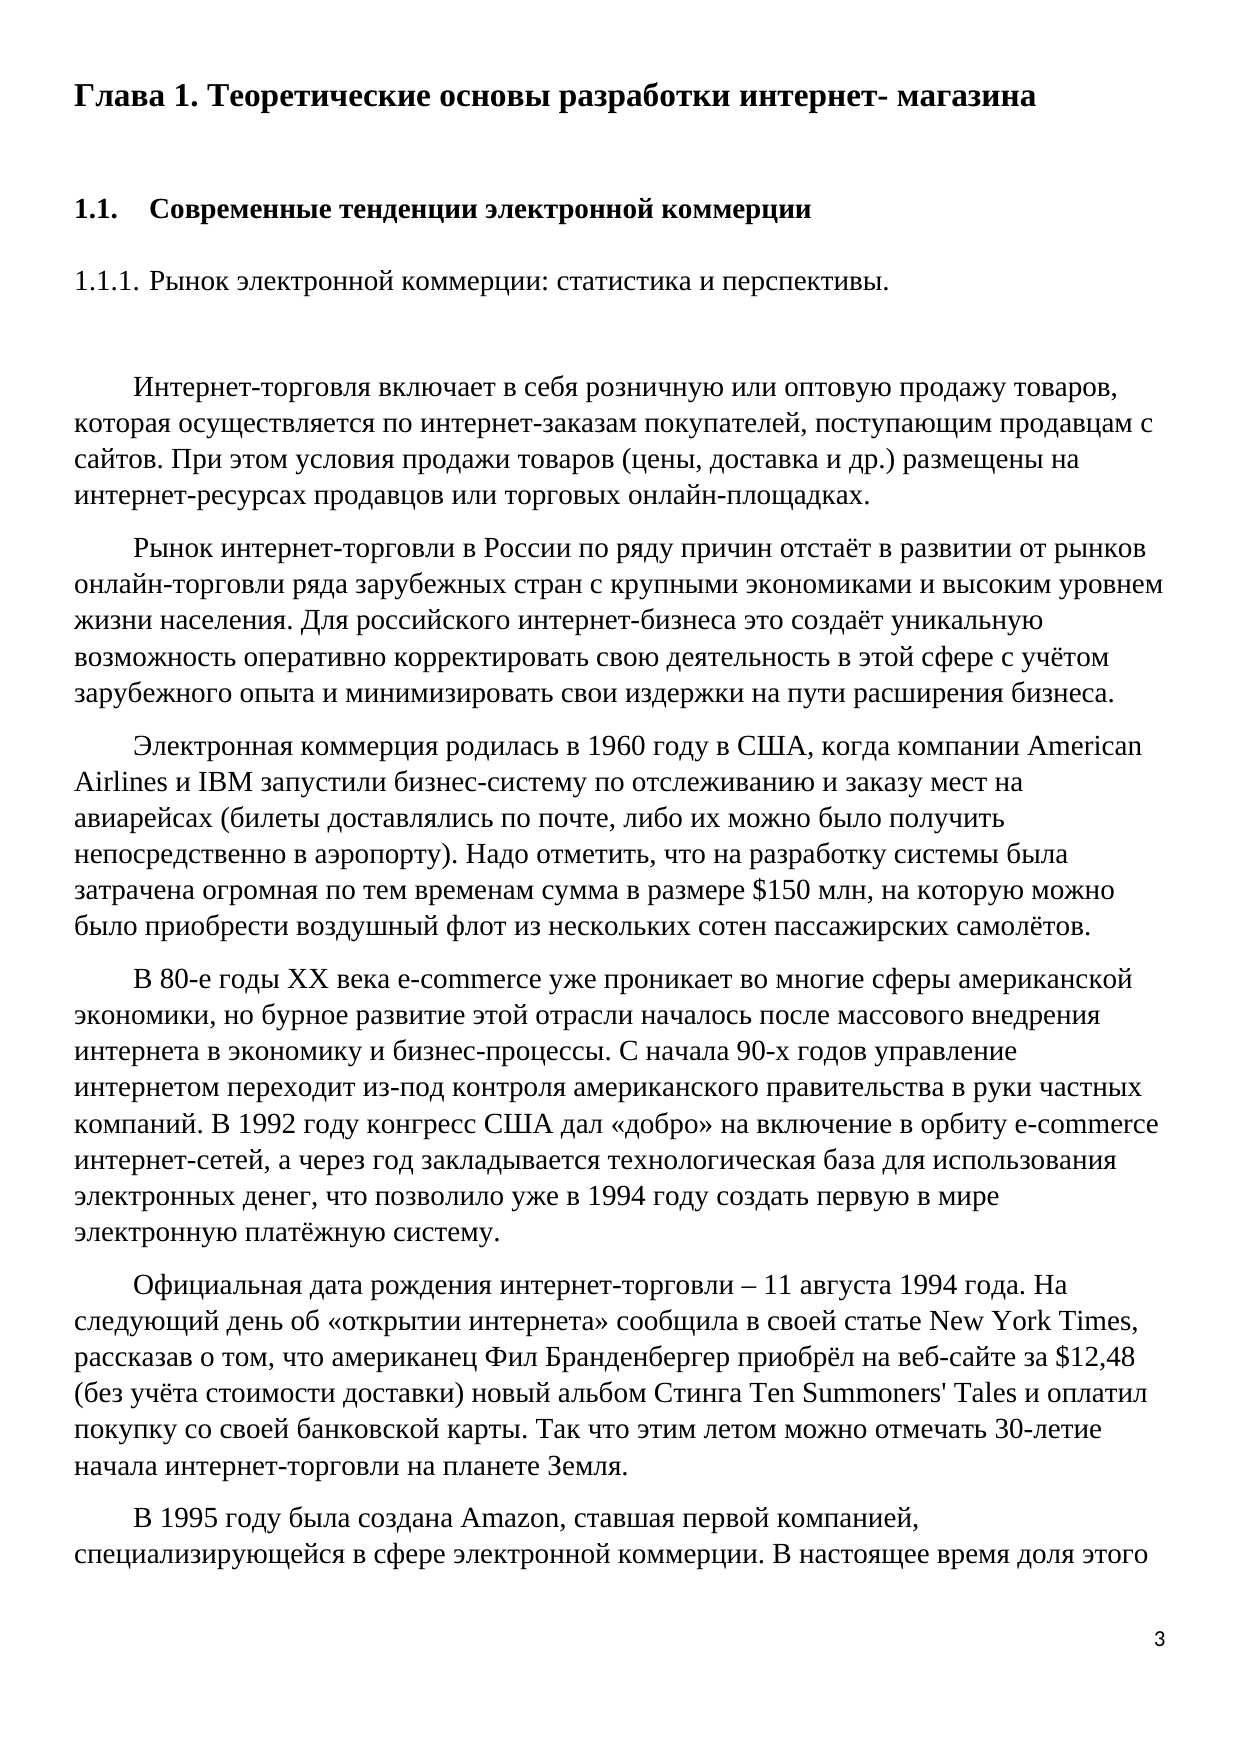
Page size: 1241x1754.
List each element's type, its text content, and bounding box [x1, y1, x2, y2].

text Глава 1. Теоретические основы разработки интернет- магазина [74, 75, 1165, 113]
text В 80-е годы XX века e-commerce уже проникает во многие сферы американской экономики, но бурное развитие этой отрасли началось после массового внедрения интернета в экономику и бизнес-процессы. С начала 90-х годов управление интернетом переходит из‑под контроля американского правительства в руки частных компаний. В 1992 году конгресс США дал «добро» на включение в орбиту e-commerce интернет-сетей, а через год закладывается технологическая база для использования электронных денег, что позволило уже в 1994 году создать первую в мире электронную платёжную систему. [74, 961, 1165, 1248]
text Электронная коммерция родилась в 1960 году в США, когда компании American Airlines и IBM запустили бизнес-систему по отслеживанию и заказу мест на авиарейсах (билеты доставлялись по почте, либо их можно было получить непосредственно в аэропорту). Надо отметить, что на разработку системы была затрачена огромная по тем временам сумма в размере $150 млн, на которую можно было приобрести воздушный флот из нескольких сотен пассажирских самолётов. [74, 728, 1165, 942]
text Официальная дата рождения интернет-торговли – 11 августа 1994 года. На следующий день об «открытии интернета» сообщила в своей статье New York Times, рассказав о том, что американец Фил Бранденбергер приобрёл на веб-сайте за $12,48 (без учёта стоимости доставки) новый альбом Стинга Ten Summoners' Tales и оплатил покупку со своей банковской карты. Так что этим летом можно отмечать 30-летие начала интернет-торговли на планете Земля. [74, 1267, 1165, 1481]
text Интернет-торговля включает в себя розничную или оптовую продажу товаров, которая осуществляется по интернет-заказам покупателей, поступающим продавцам с сайтов. При этом условия продажи товаров (цены, доставка и др.) размещены на интернет-ресурсах продавцов или торговых онлайн-площадках. [74, 369, 1165, 511]
list Рынок электронной коммерции: статистика и перспективы. [74, 263, 1165, 297]
list Современные тенденции электронной коммерции [74, 191, 1165, 224]
text Рынок интернет-торговли в России по ряду причин отстаёт в развитии от рынков онлайн-торговли ряда зарубежных стран с крупными экономиками и высоким уровнем жизни населения. Для российского интернет-бизнеса это создаёт уникальную возможность оперативно корректировать свою деятельность в этой сфере с учётом зарубежного опыта и минимизировать свои издержки на пути расширения бизнеса. [74, 530, 1165, 708]
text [74, 1501, 1165, 1570]
